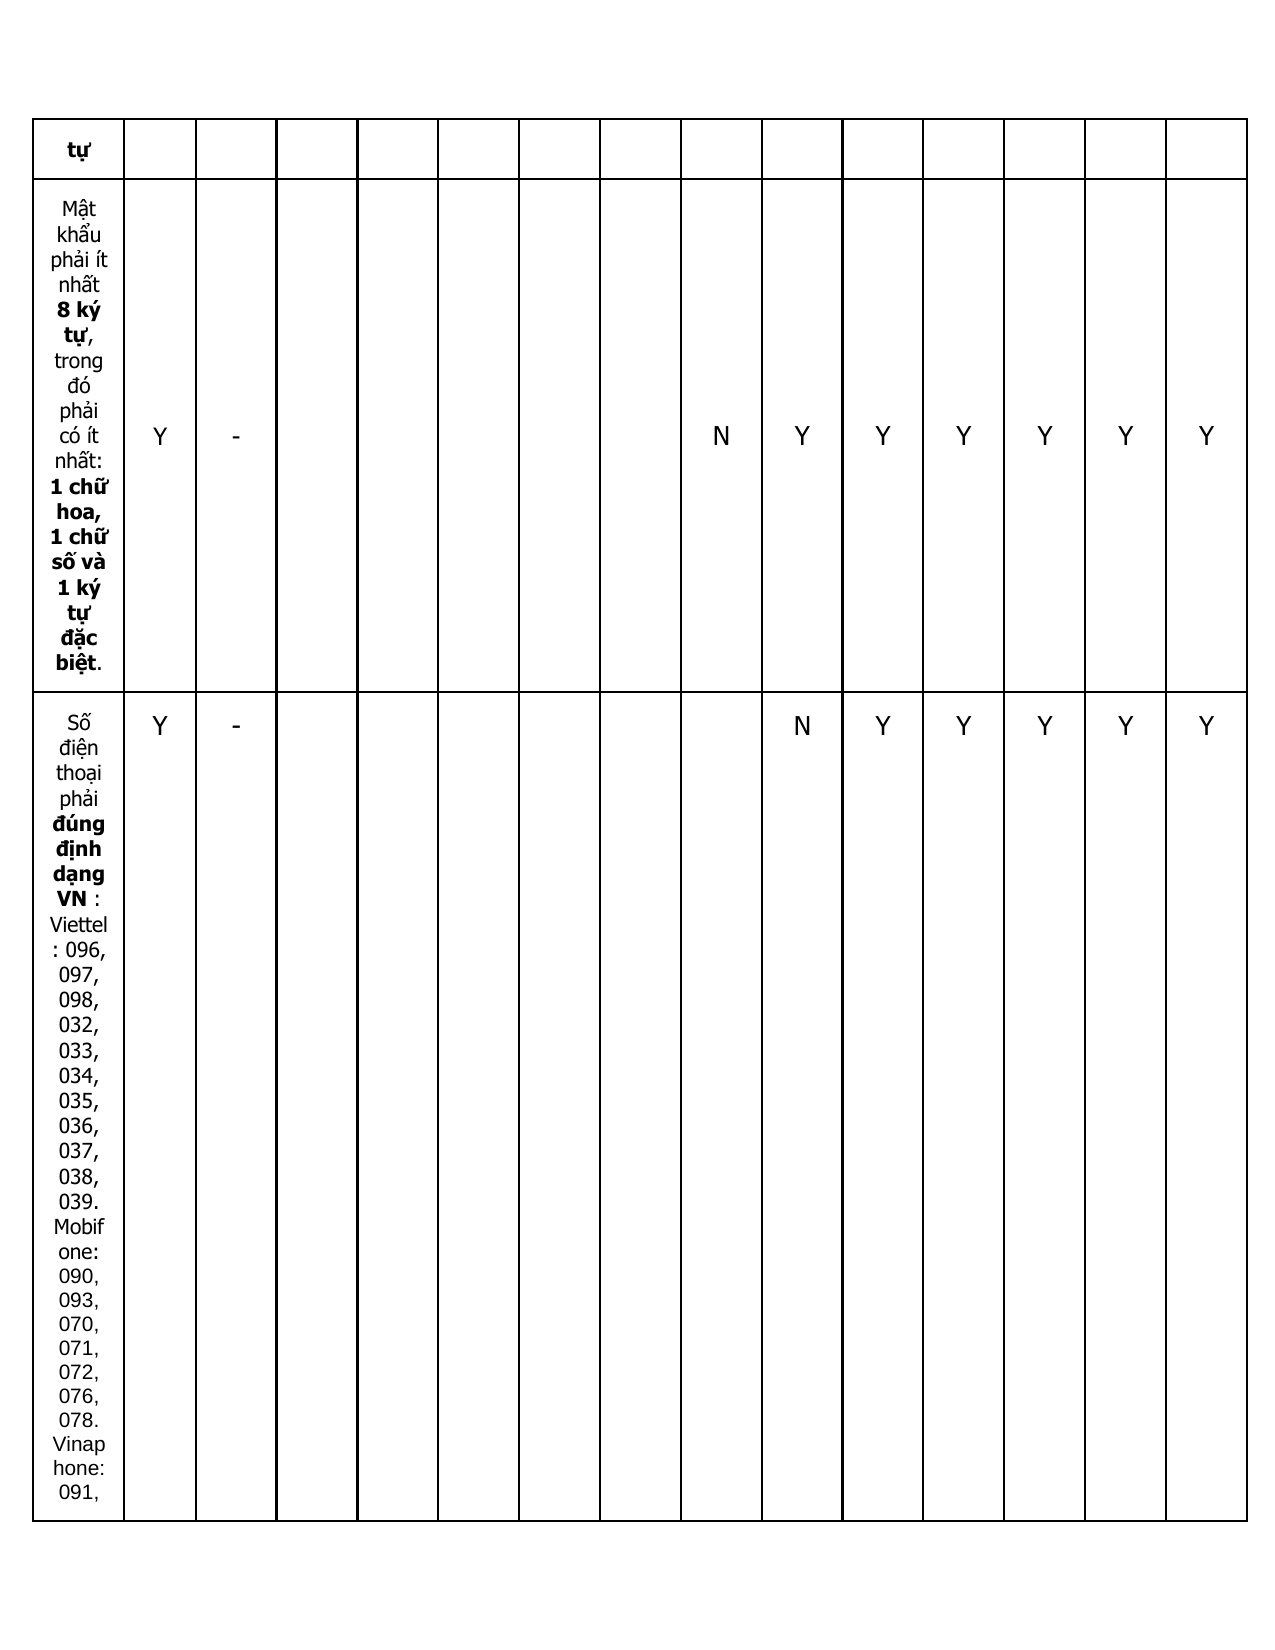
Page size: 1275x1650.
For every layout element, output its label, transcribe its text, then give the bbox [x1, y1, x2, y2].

table_cell [601, 180, 680, 691]
table_cell Y [682, 120, 761, 178]
table_cell Y [1167, 180, 1246, 691]
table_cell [34, 693, 123, 1520]
table_cell Y [844, 180, 922, 691]
table_cell [439, 120, 518, 178]
table_cell Y [763, 180, 841, 691]
table_cell N [601, 120, 680, 178]
table_cell Mật khẩu phải ít nhất 8 ký tự, trong đó phải có ít nhất: 1 chữ hoa, 1 chữ số và 1 ký tự đặc biệt. [34, 180, 123, 691]
table_cell [682, 693, 761, 1520]
table_cell - [197, 180, 275, 691]
table_cell [278, 120, 356, 178]
table_cell Y [1005, 120, 1084, 178]
table_cell Y [1086, 180, 1165, 691]
table_cell Y [1167, 120, 1246, 178]
table_cell [278, 180, 356, 691]
table_cell Y [1005, 693, 1084, 1520]
table_cell Y [1005, 180, 1084, 691]
table_cell Y [1086, 693, 1165, 1520]
table_cell [359, 120, 437, 178]
table_cell Y [924, 180, 1003, 691]
table_cell [601, 693, 680, 1520]
table_cell Y [924, 693, 1003, 1520]
table_cell Y [924, 120, 1003, 178]
table_cell Y [1167, 693, 1246, 1520]
table_cell Y [125, 180, 195, 691]
table_cell [439, 180, 518, 691]
table_cell - [197, 693, 275, 1520]
table_cell [359, 180, 437, 691]
table_cell Y [763, 120, 841, 178]
table_cell [439, 693, 518, 1520]
table_cell [520, 180, 599, 691]
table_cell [34, 120, 123, 178]
table_cell - [197, 120, 275, 178]
table_cell [359, 693, 437, 1520]
table_cell Y [844, 693, 922, 1520]
table_cell N [763, 693, 841, 1520]
table_cell [278, 693, 356, 1520]
table_cell Y [844, 120, 922, 178]
table_cell Y [1086, 120, 1165, 178]
table_cell Y [125, 693, 195, 1520]
table_cell Y [125, 120, 195, 178]
table_cell N [682, 180, 761, 691]
table_cell [520, 120, 599, 178]
table_cell [520, 693, 599, 1520]
